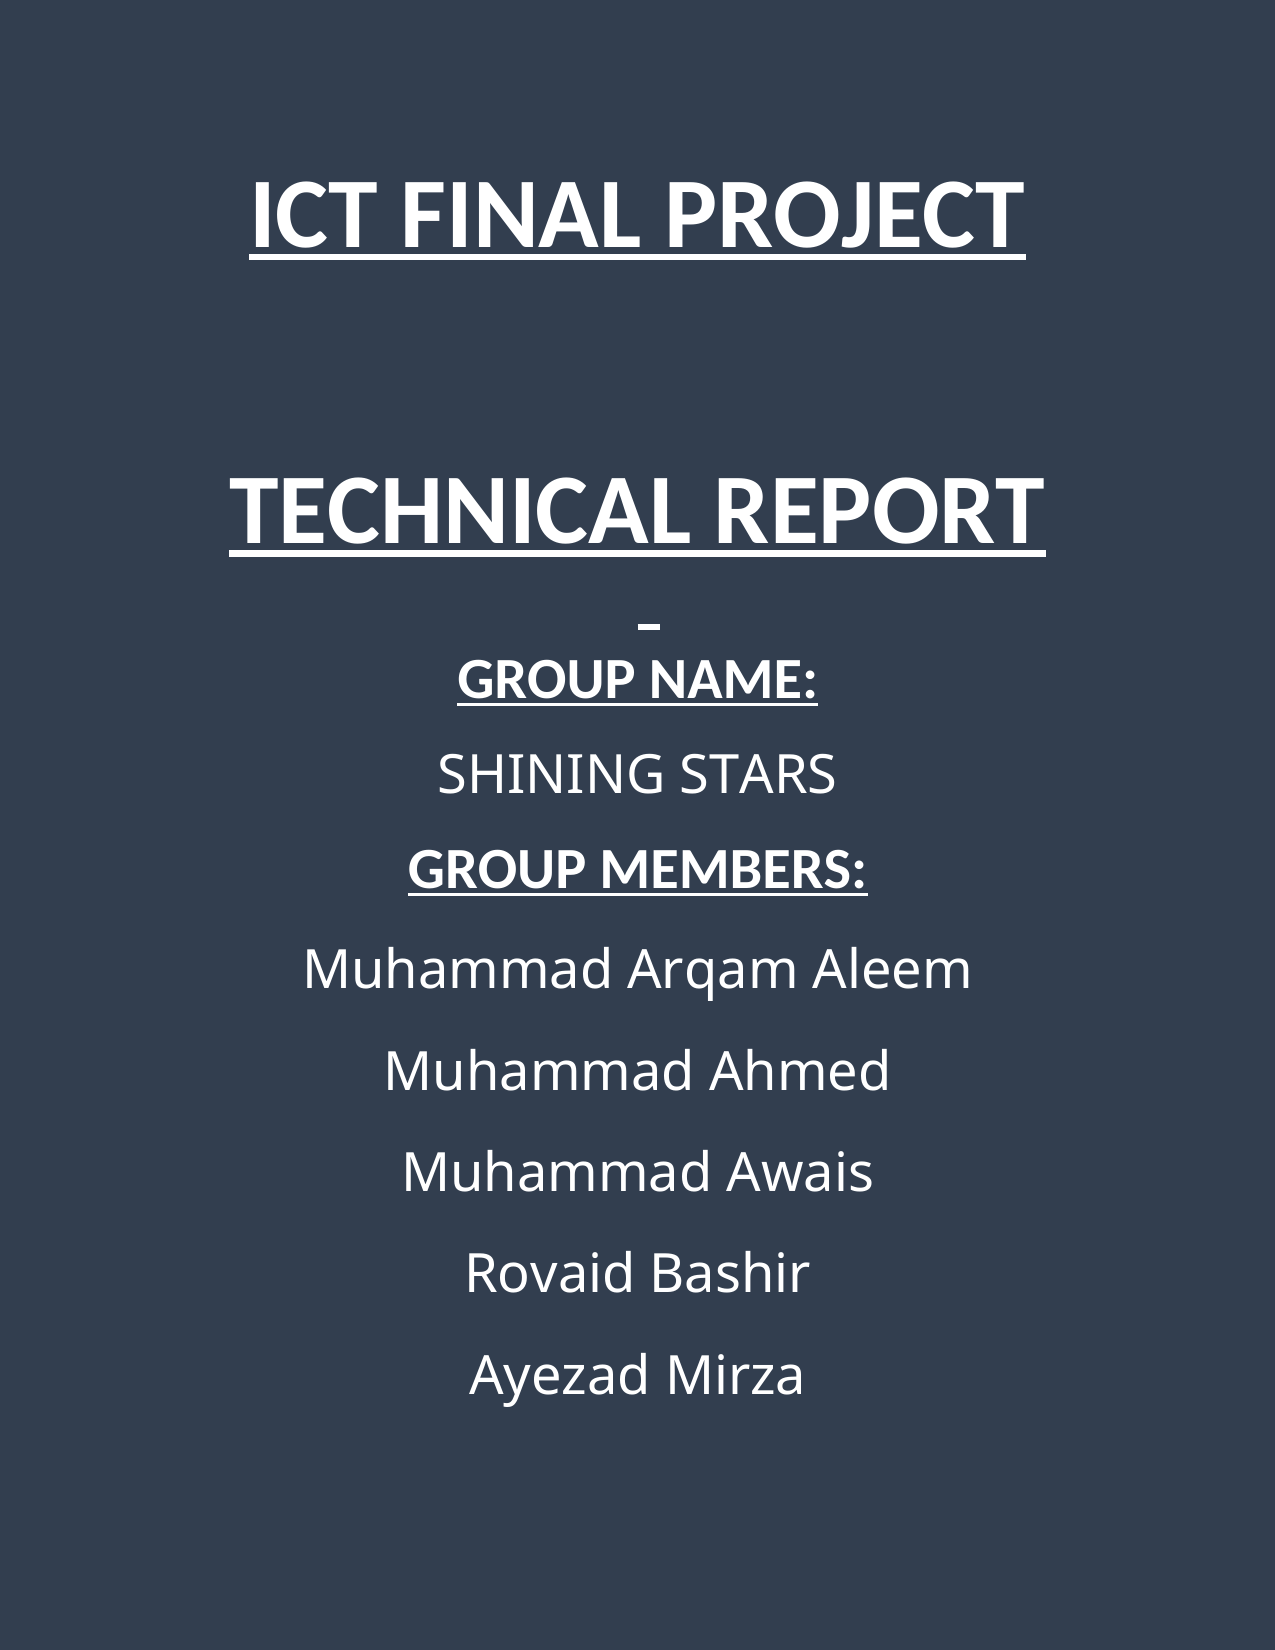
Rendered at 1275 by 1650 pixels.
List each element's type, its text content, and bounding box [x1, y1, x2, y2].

text SHINING STARS [150, 736, 1125, 809]
text GROUP NAME: [150, 642, 1125, 713]
text Muhammad Awais [150, 1133, 1125, 1207]
text Muhammad Arqam Aleem [150, 931, 1125, 1004]
text Muhammad Ahmed [150, 1032, 1125, 1106]
text Rovaid Bashir [150, 1235, 1125, 1309]
text GROUP MEMBERS: [150, 832, 1125, 903]
text ICT FINAL PROJECT [150, 150, 1125, 272]
text TECHNICAL REPORT [150, 447, 1125, 569]
text Ayezad Mirza [150, 1336, 1125, 1410]
